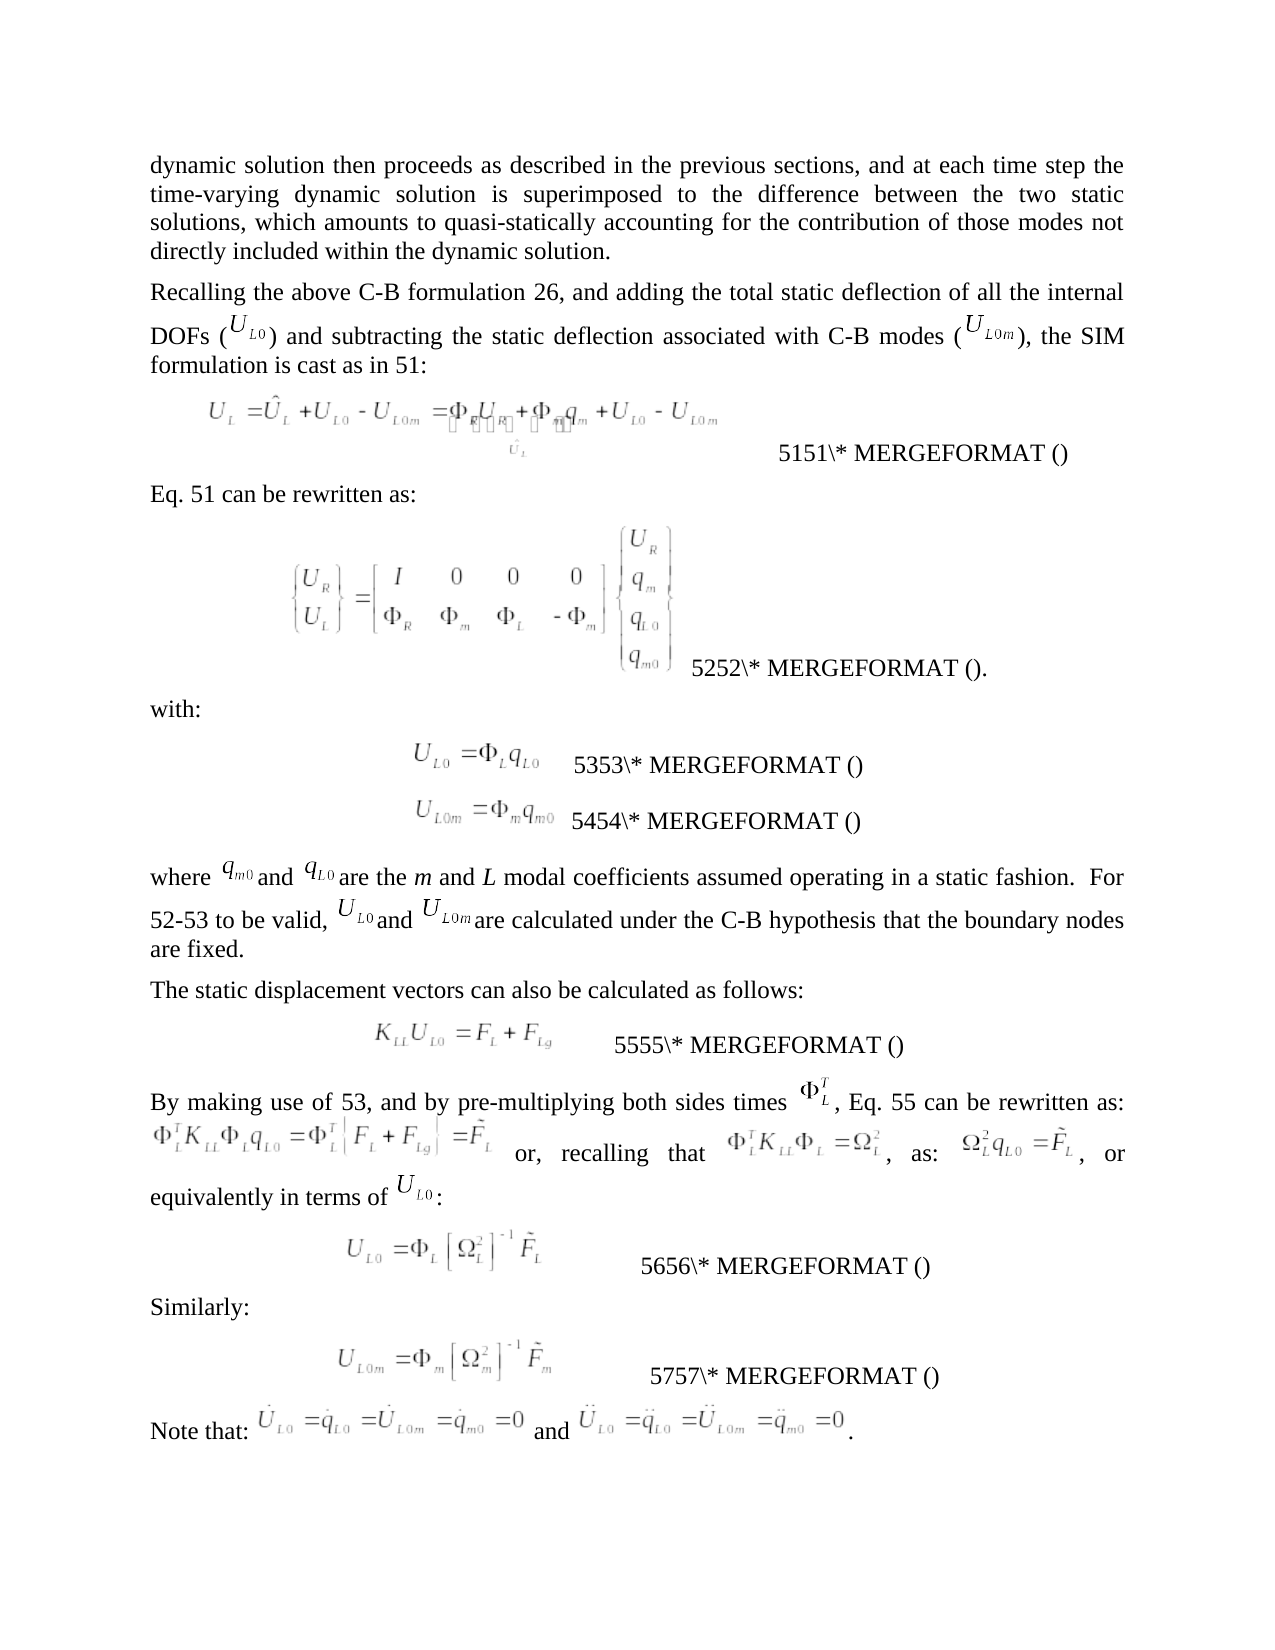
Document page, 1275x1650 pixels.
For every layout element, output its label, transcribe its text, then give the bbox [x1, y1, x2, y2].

text . [150, 521, 1125, 682]
text with: [150, 694, 1125, 723]
text Eq. can be rewritten as: [150, 479, 1125, 508]
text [150, 150, 1125, 265]
text Similarly: [150, 1292, 1125, 1321]
text By making use of , and by pre-multiplying both sides times , Eq. can be rewritten as: or, recalling that , as: , or equivalently in terms of : [150, 1071, 1125, 1211]
text where and are the m and L modal coefficients assumed operating in a static fashion. For - to be valid, and are calculated under the C-B hypothesis that the boundary nodes are fixed. [150, 847, 1125, 963]
text Recalling the above C-B formulation , and adding the total static deflection of all the internal DOFs () and subtracting the static deflection associated with C-B modes (), the SIM formulation is cast as in : [150, 277, 1125, 378]
text Note that: and . [150, 1402, 1125, 1444]
text The static displacement vectors can also be calculated as follows: [150, 975, 1125, 1004]
